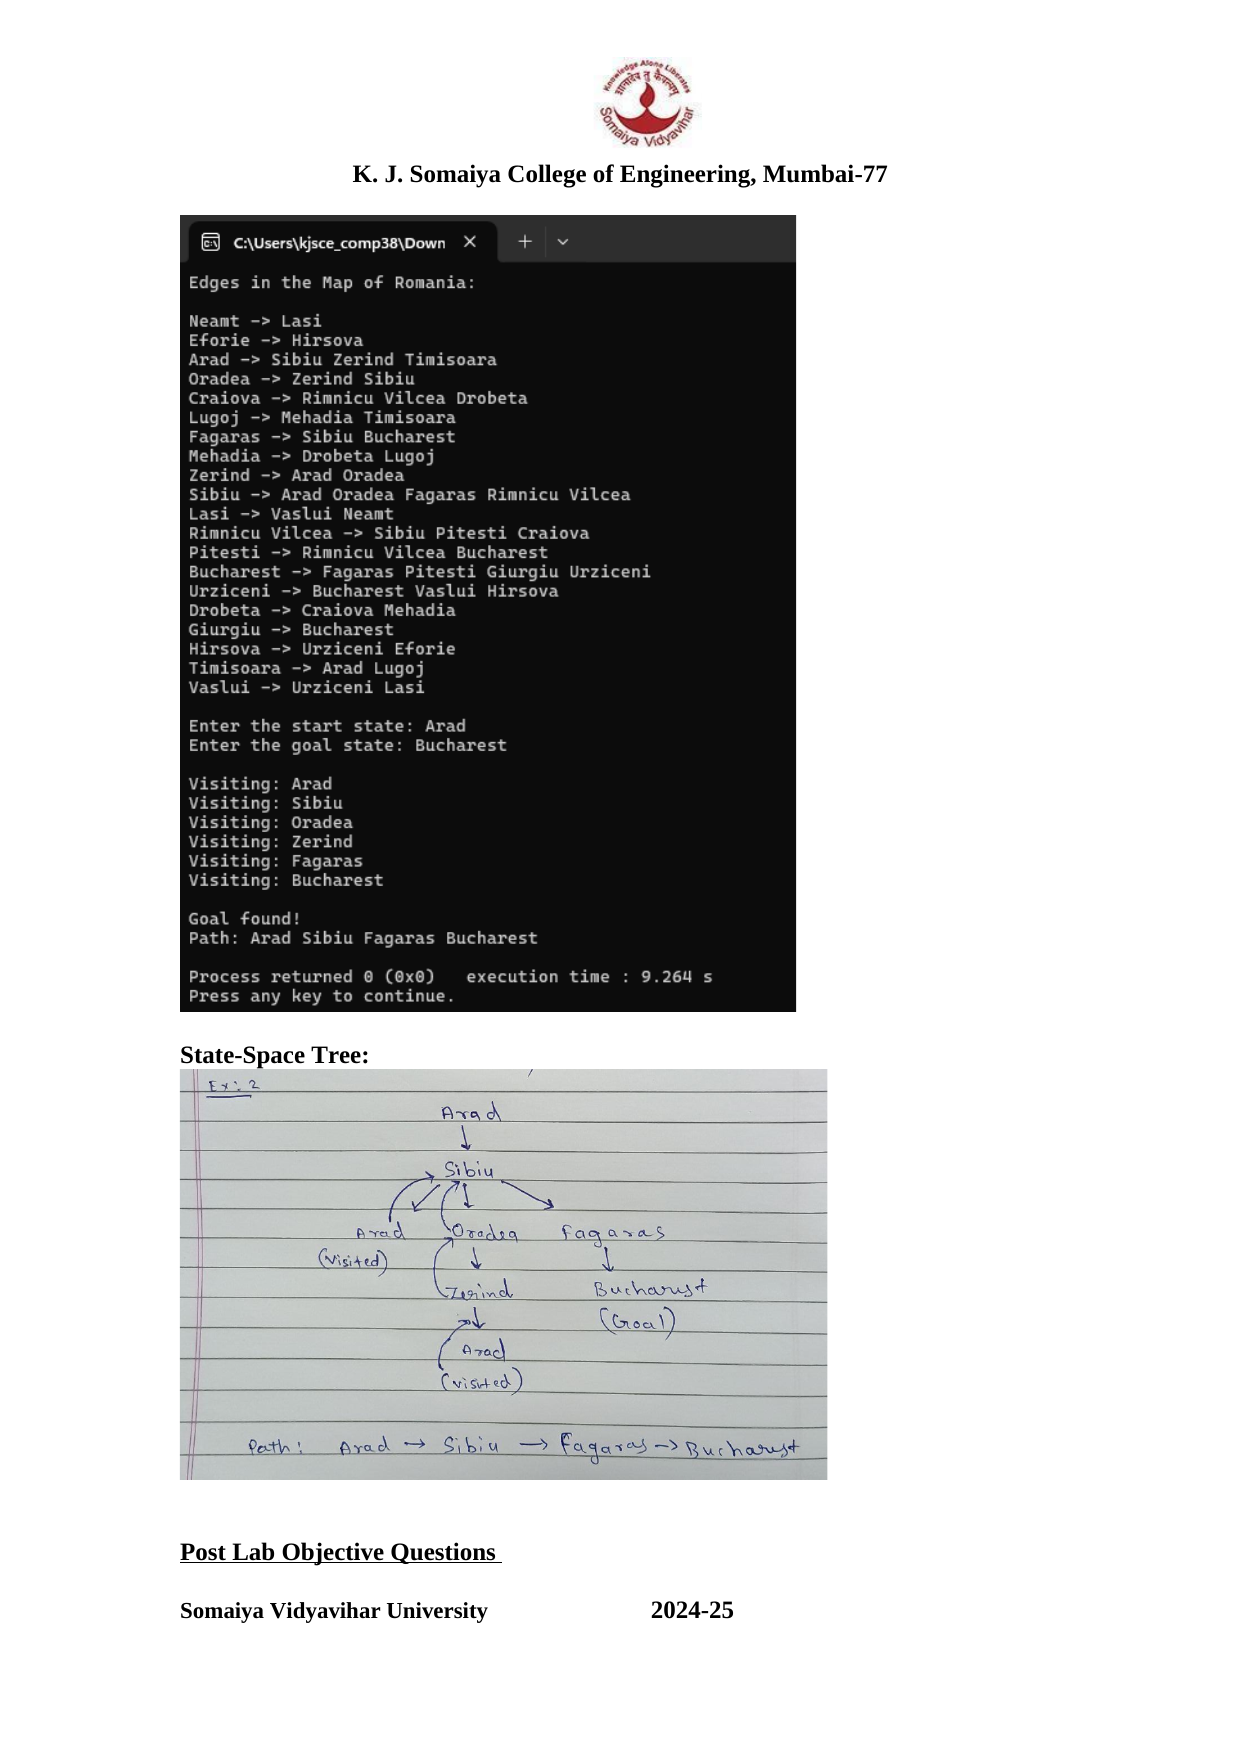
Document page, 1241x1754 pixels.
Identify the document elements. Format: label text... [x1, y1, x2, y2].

text Post Lab Objective Questions [180, 1537, 1060, 1565]
picture [593, 57, 703, 150]
picture [179, 1069, 828, 1480]
text State-Space Tree: [180, 1040, 1060, 1069]
picture [180, 215, 797, 1012]
